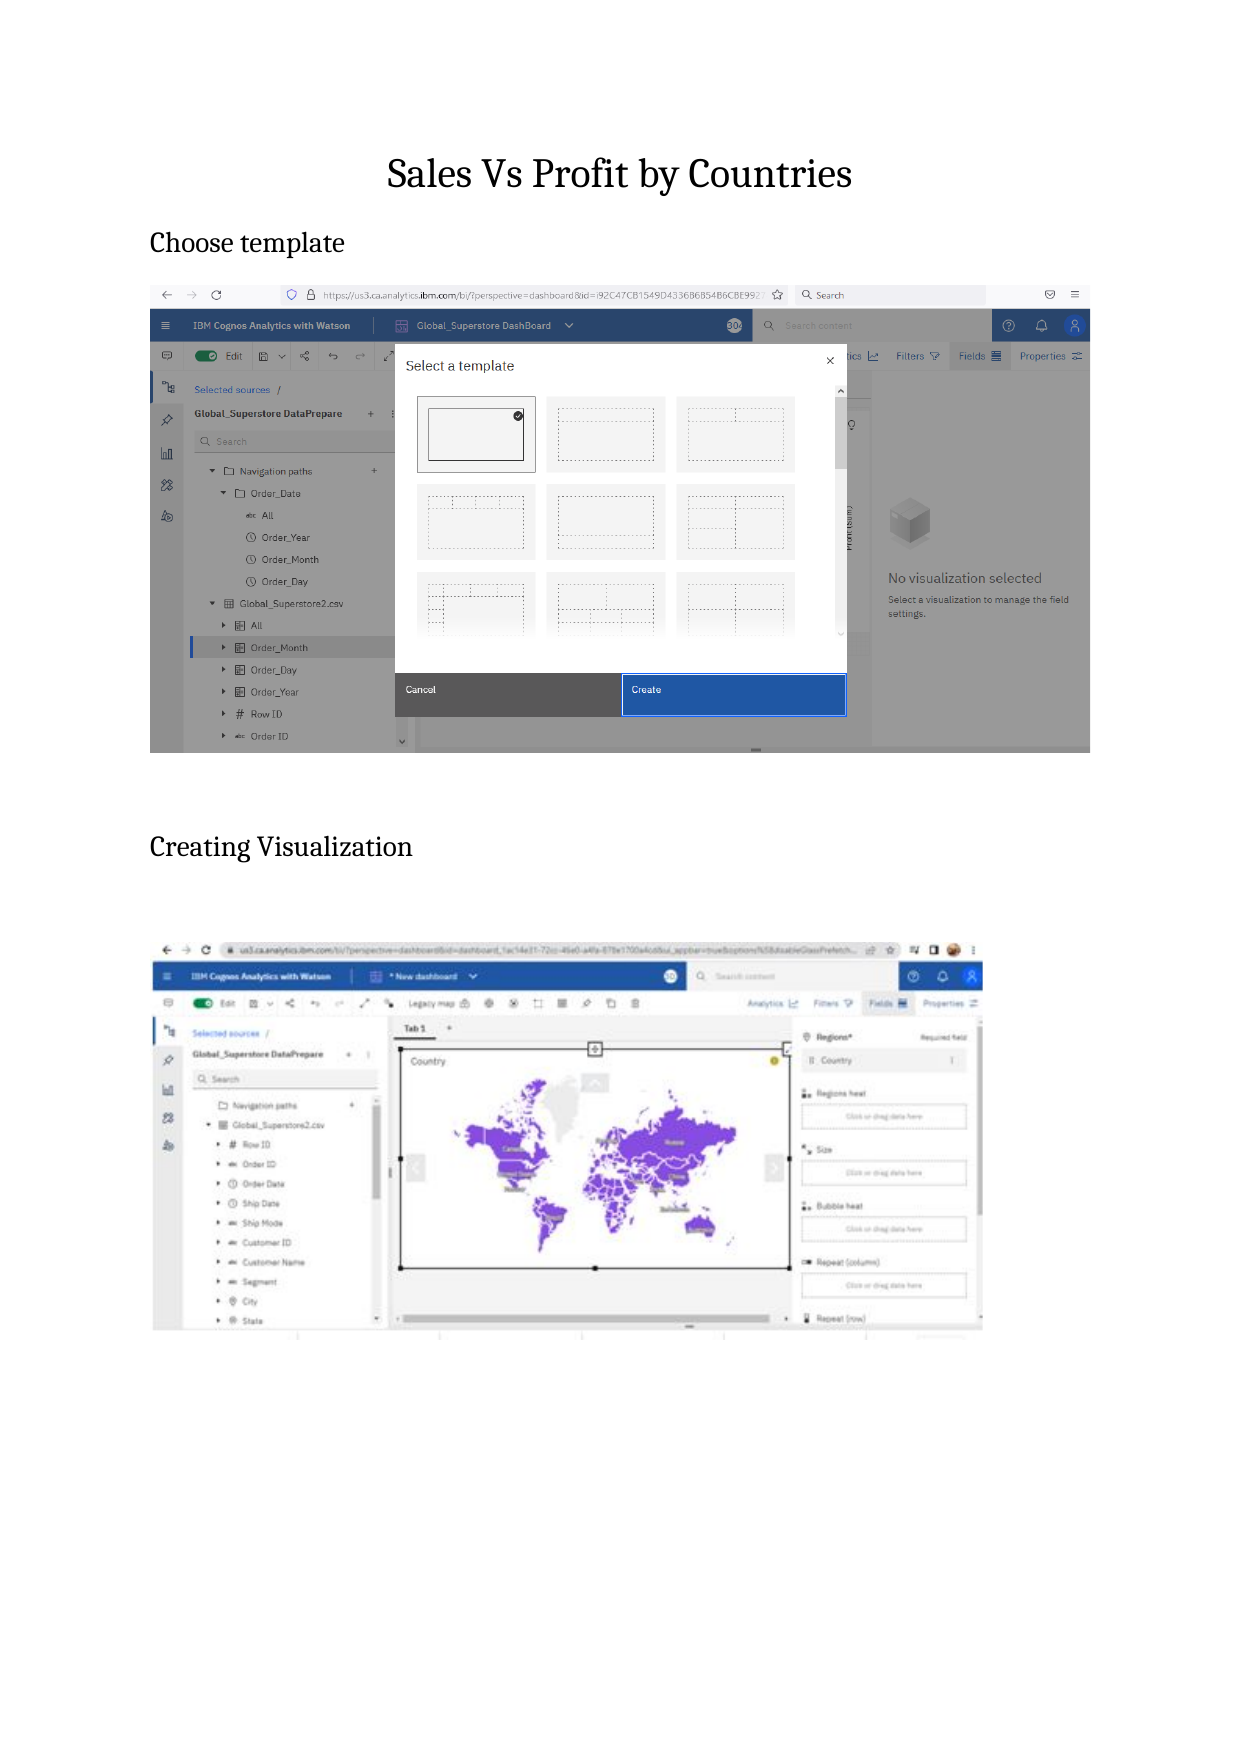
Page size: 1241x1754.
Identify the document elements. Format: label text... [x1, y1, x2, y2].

picture [150, 942, 983, 1340]
text Sales Vs Profit by Countries [150, 150, 1090, 198]
picture [150, 285, 1091, 753]
text Creating Visualization [150, 830, 1090, 864]
text Choose template [150, 226, 1090, 259]
